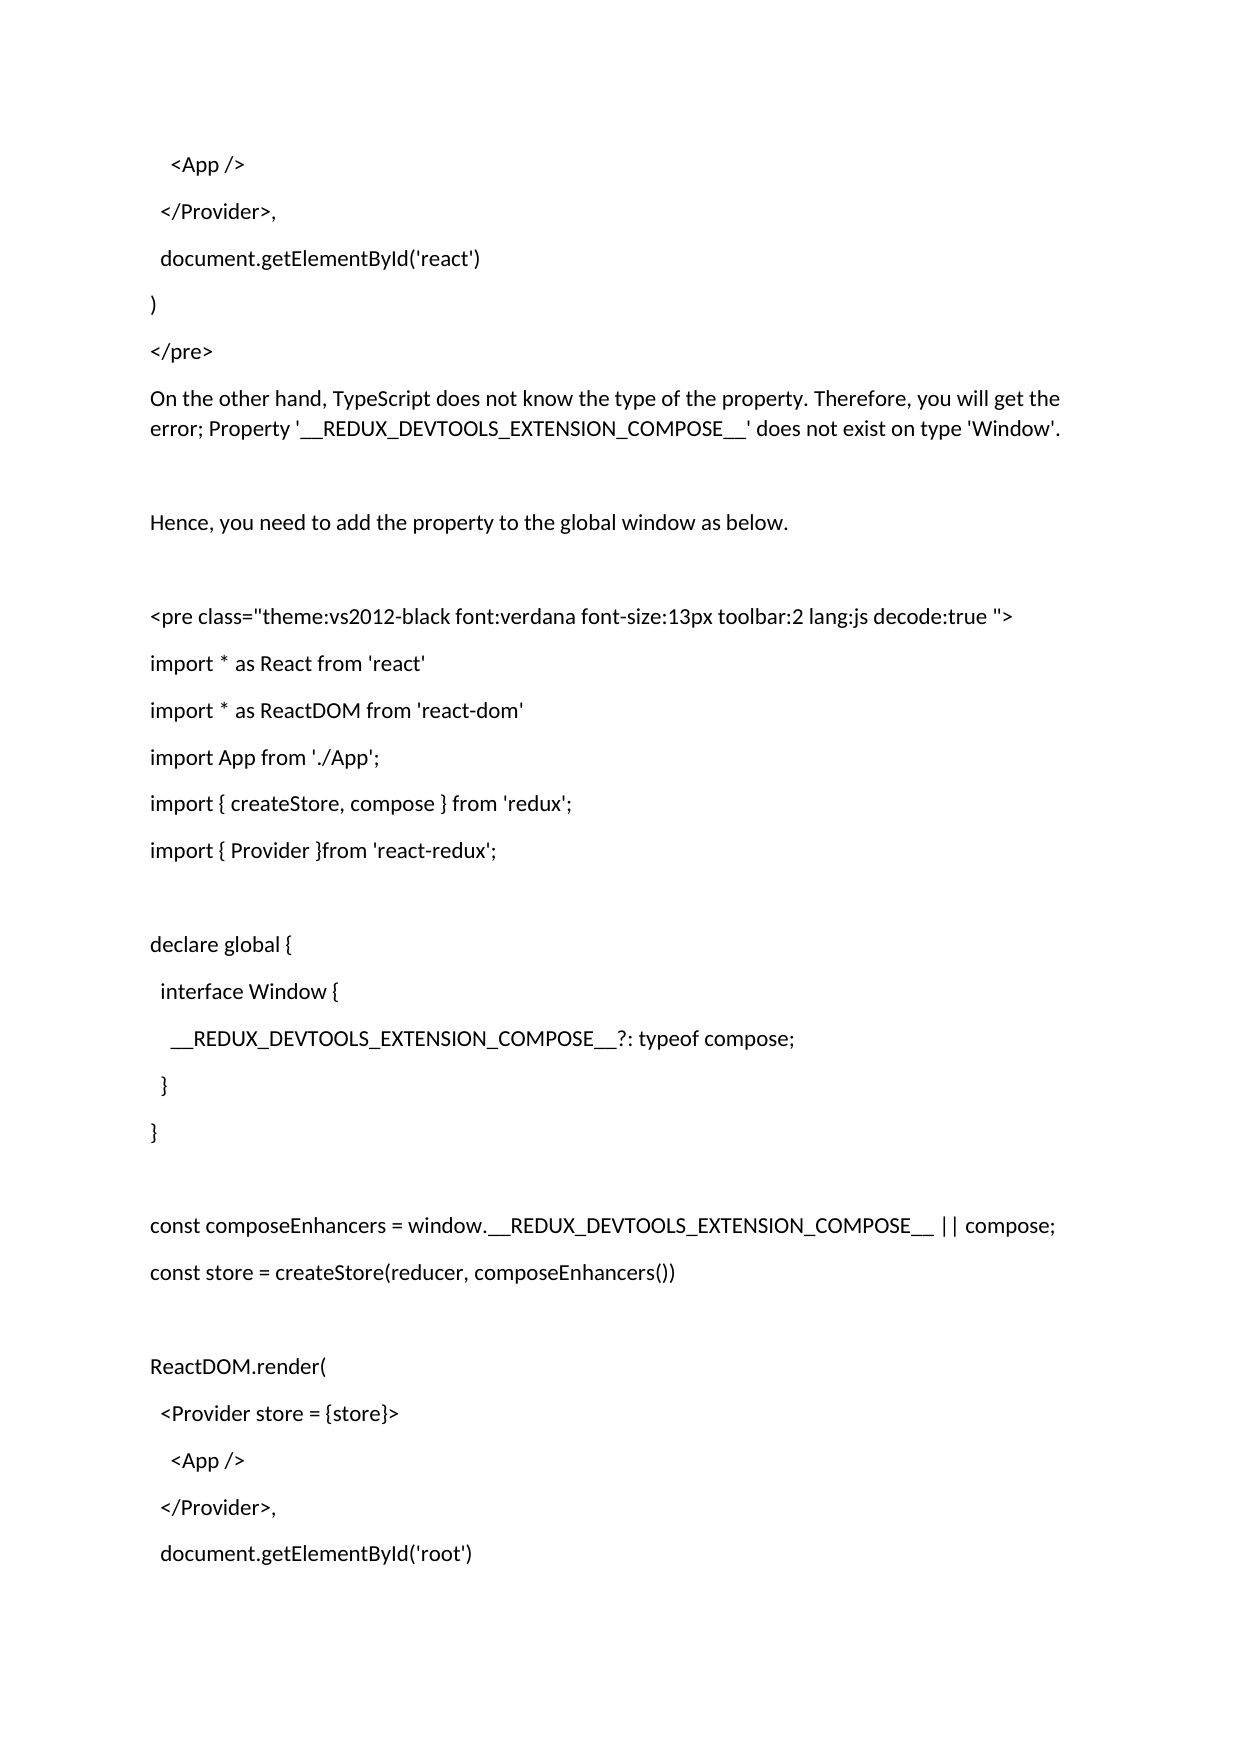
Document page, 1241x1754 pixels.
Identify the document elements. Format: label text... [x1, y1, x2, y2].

text document.getElementById('root') [150, 1539, 1090, 1568]
text __REDUX_DEVTOOLS_EXTENSION_COMPOSE__?: typeof compose; [150, 1024, 1090, 1052]
text Hence, you need to add the property to the global window as below. [150, 508, 1090, 536]
text <App /> [150, 1446, 1090, 1474]
text <Provider store = {store}> [150, 1399, 1090, 1427]
text <pre class="theme:vs2012-black font:verdana font-size:13px toolbar:2 lang:js decode:true "> [150, 602, 1090, 630]
text const composeEnhancers = window.__REDUX_DEVTOOLS_EXTENSION_COMPOSE__ || compose; [150, 1211, 1090, 1239]
text interface Window { [150, 977, 1090, 1005]
text On the other hand, TypeScript does not know the type of the property. Therefore, you will get the error; Property '__REDUX_DEVTOOLS_EXTENSION_COMPOSE__' does not exist on type 'Window'. [150, 384, 1090, 443]
text import * as ReactDOM from 'react-dom' [150, 696, 1090, 724]
text import { createStore, compose } from 'redux'; [150, 789, 1090, 818]
text import * as React from 'react' [150, 649, 1090, 677]
text const store = createStore(reducer, composeEnhancers()) [150, 1258, 1090, 1286]
text declare global { [150, 930, 1090, 958]
text document.getElementById('react') [150, 244, 1090, 272]
text } [150, 1118, 1090, 1146]
text </pre> [150, 337, 1090, 366]
text import { Provider }from 'react-redux'; [150, 836, 1090, 864]
text import App from './App'; [150, 743, 1090, 771]
text ) [150, 291, 1090, 319]
text </Provider>, [150, 1493, 1090, 1521]
text ReactDOM.render( [150, 1352, 1090, 1380]
text <App /> [150, 150, 1090, 178]
text } [150, 1071, 1090, 1099]
text </Provider>, [150, 197, 1090, 225]
